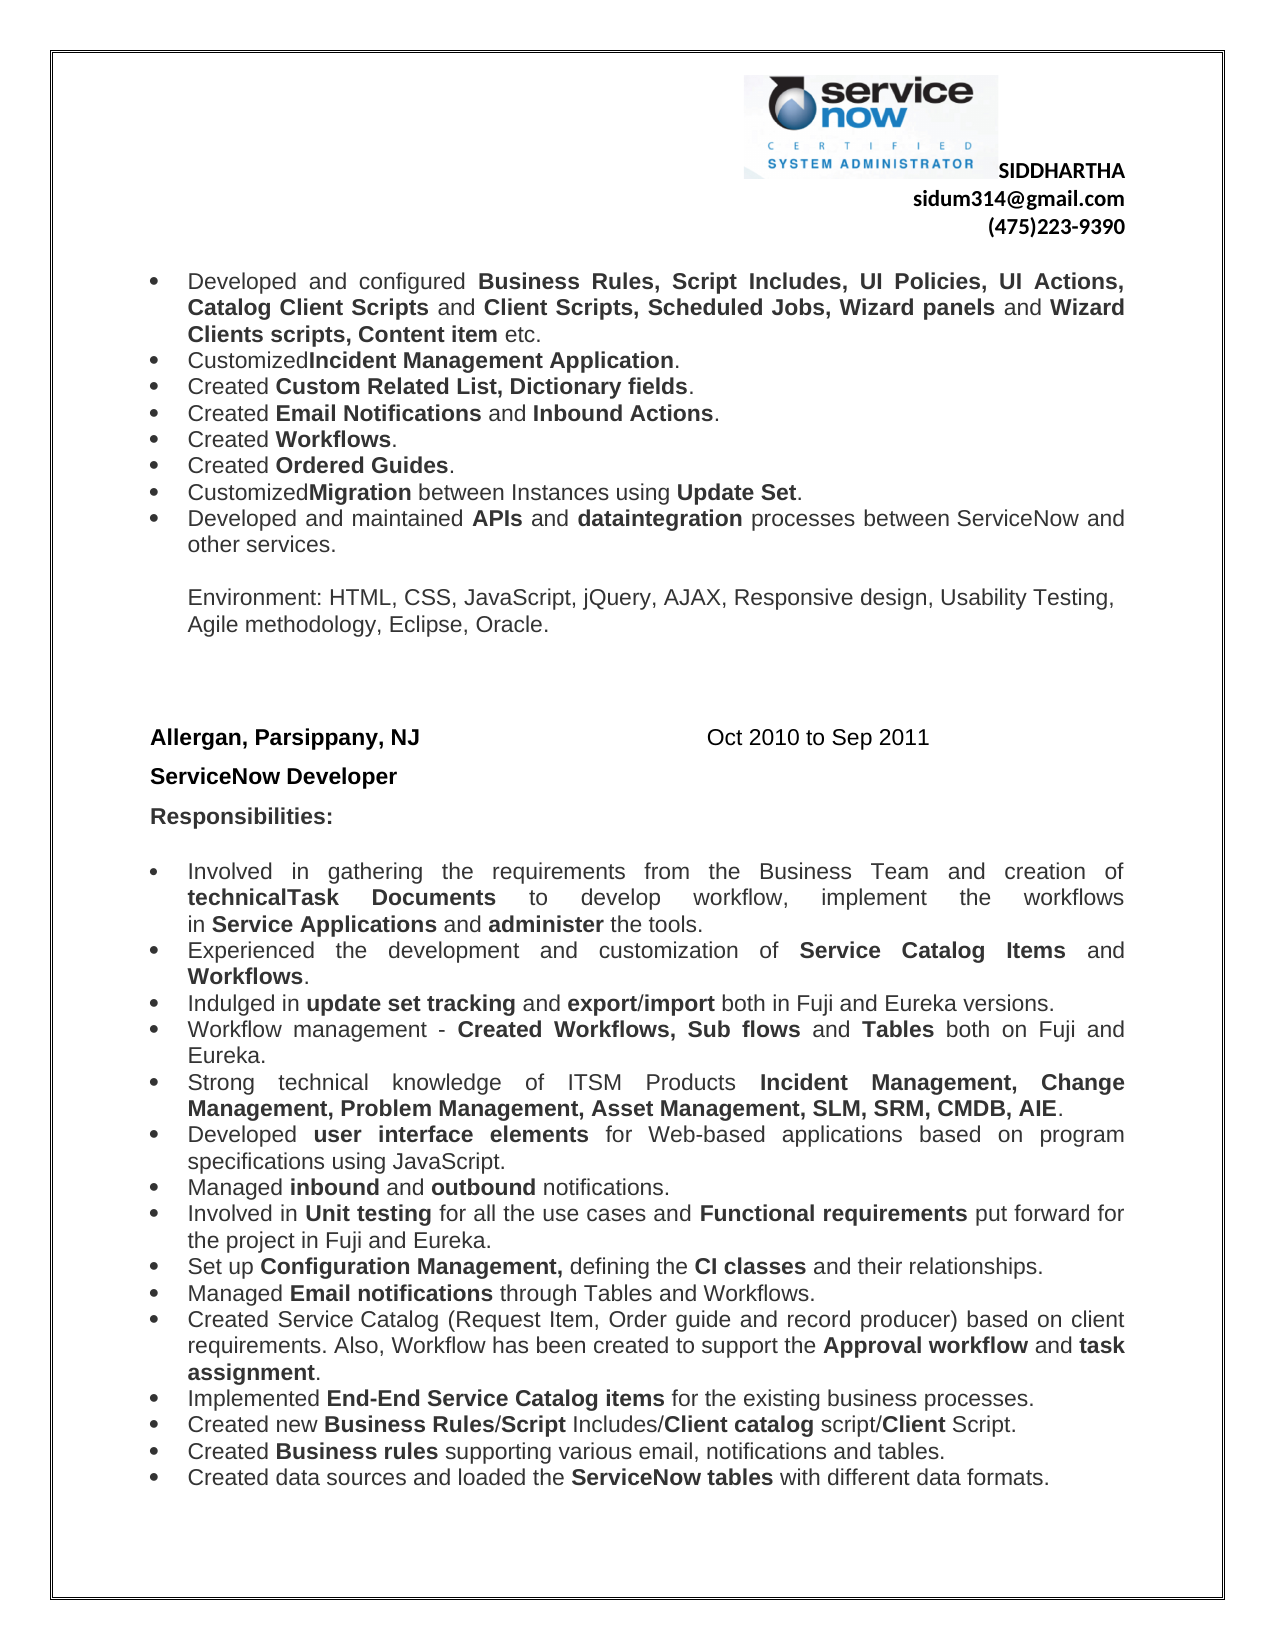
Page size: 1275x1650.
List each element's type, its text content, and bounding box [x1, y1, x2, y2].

list Created new Business Rules/Script Includes/Client catalog script/Client Script. [150, 1411, 1125, 1438]
list CustomizedMigration between Instances using Update Set. [150, 479, 1125, 505]
text Allergan, Parsippany, NJ Oct 2010 to Sep 2011 [150, 724, 1125, 750]
list Implemented End-End Service Catalog items for the existing business processes. [150, 1385, 1125, 1411]
list Indulged in update set tracking and export/import both in Fuji and Eureka versions. [150, 989, 1125, 1016]
list Created Service Catalog (Request Item, Order guide and record producer) based on client requirements. Also, Workflow has been created to support the Approval workflow and task assignment. [150, 1306, 1125, 1385]
list Developed and maintained APIs and dataintegration processes between ServiceNow and other services. [150, 505, 1125, 558]
list Experienced the development and customization of Service Catalog Items and Workflows. [150, 937, 1125, 989]
list Strong technical knowledge of ITSM Products Incident Management, Change Management, Problem Management, Asset Management, SLM, SRM, CMDB, AIE. [150, 1069, 1125, 1121]
list Developed and configured Business Rules, Script Includes, UI Policies, UI Actions, Catalog Client Scripts and Client Scripts, Scheduled Jobs, Wizard panels and Wizard Clients scripts, Content item etc. [150, 268, 1125, 347]
list Created Ordered Guides. [150, 452, 1125, 479]
list Managed Email notifications through Tables and Workflows. [150, 1279, 1125, 1306]
list Created Email Notifications and Inbound Actions. [150, 400, 1125, 426]
list Developed user interface elements for Web-based applications based on program specifications using JavaScript. [150, 1121, 1125, 1174]
text Responsibilities: [150, 803, 1125, 829]
list Involved in Unit testing for all the use cases and Functional requirements put forward for the project in Fuji and Eureka. [150, 1200, 1125, 1253]
list Managed inbound and outbound notifications. [150, 1174, 1125, 1200]
list CustomizedIncident Management Application. [150, 347, 1125, 373]
list Created Custom Related List, Dictionary fields. [150, 373, 1125, 400]
picture [743, 75, 999, 179]
list Set up Configuration Management, defining the CI classes and their relationships. [150, 1253, 1125, 1279]
list Agile methodology, Eclipse, Oracle. [187, 611, 1125, 637]
list Workflow management - Created Workflows, Sub flows and Tables both on Fuji and Eureka. [150, 1016, 1125, 1069]
list Environment: HTML, CSS, JavaScript, jQuery, AJAX, Responsive design, Usability Testing, [187, 584, 1125, 611]
list Created Workflows. [150, 426, 1125, 452]
list Created Business rules supporting various email, notifications and tables. [150, 1438, 1125, 1464]
text ServiceNow Developer [150, 763, 1125, 789]
list Created data sources and loaded the ServiceNow tables with different data formats. [150, 1464, 1125, 1490]
list Involved in gathering the requirements from the Business Team and creation of technicalTask Documents to develop workflow, implement the workflows in Service Applications and administer the tools. [150, 858, 1125, 937]
